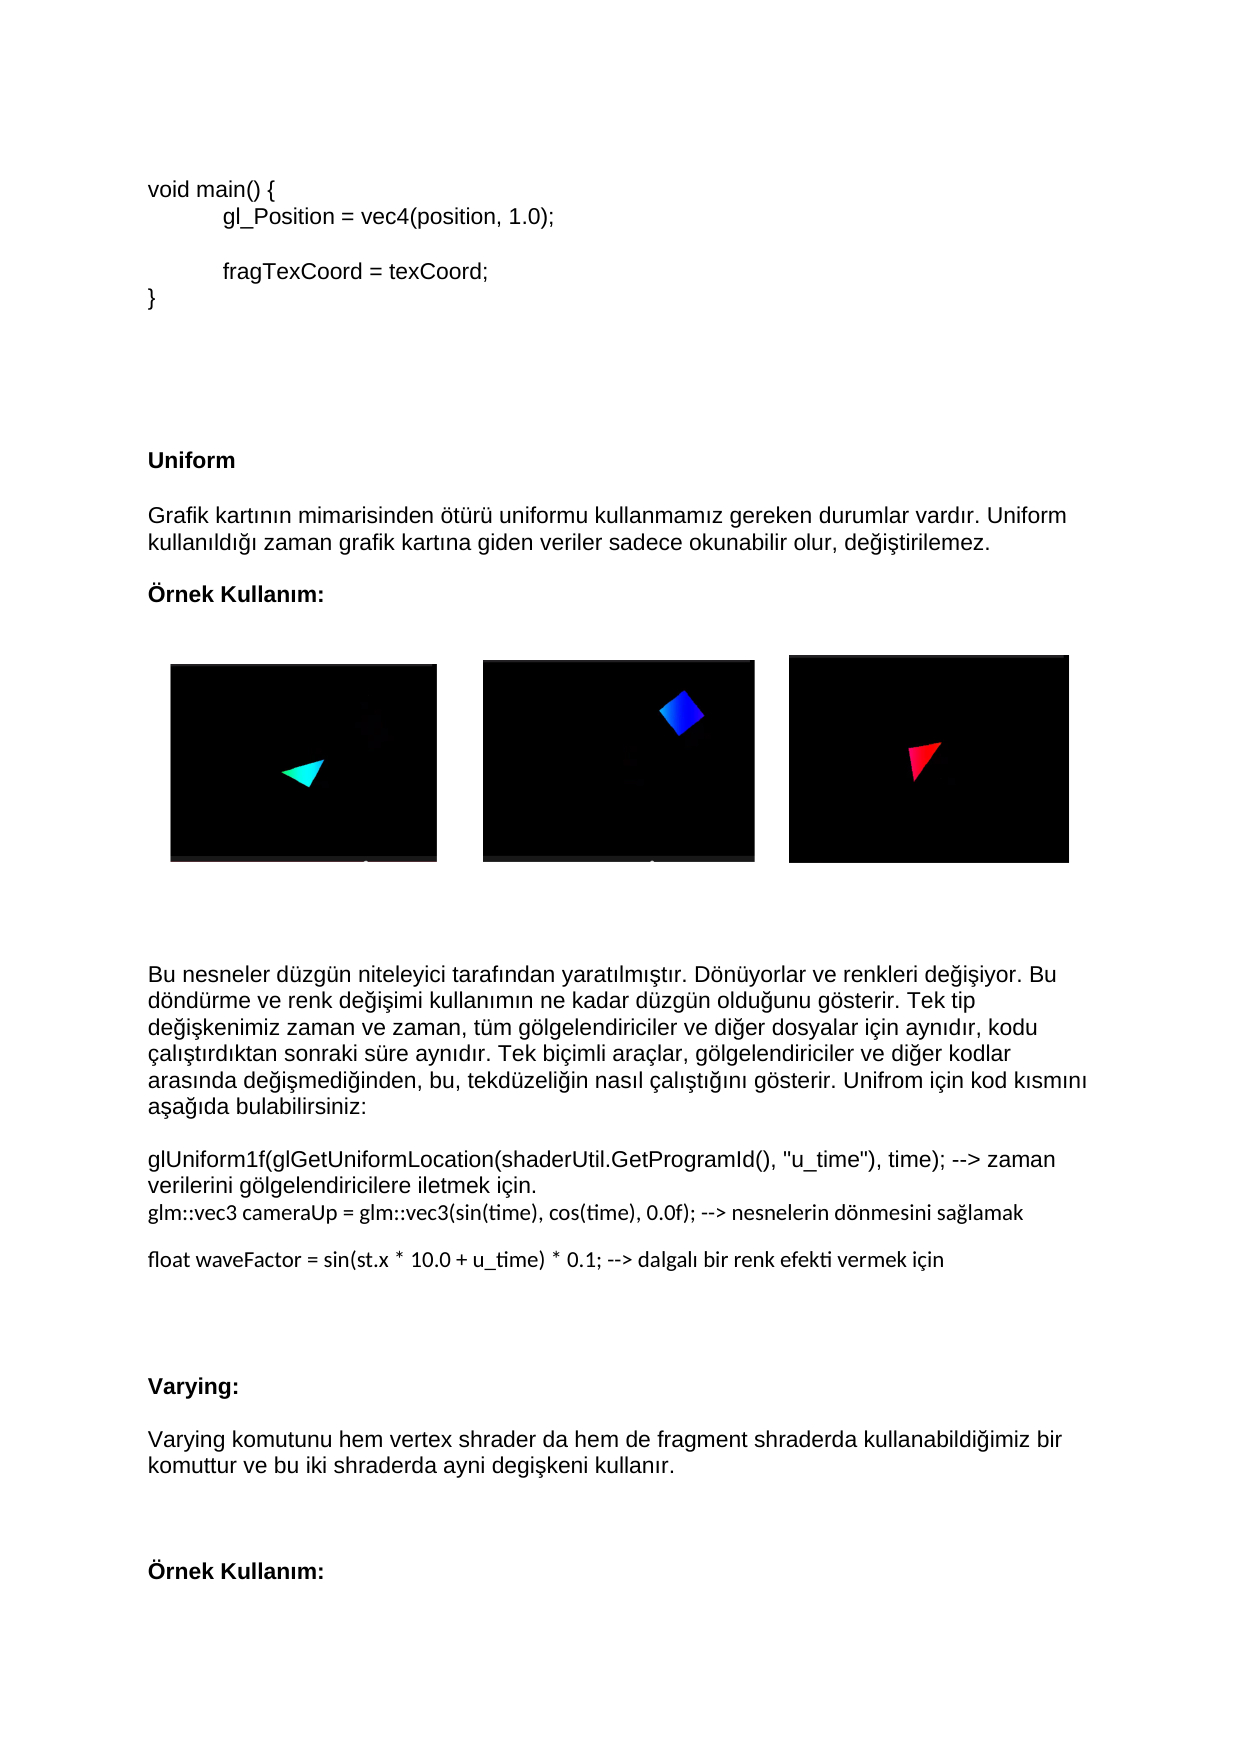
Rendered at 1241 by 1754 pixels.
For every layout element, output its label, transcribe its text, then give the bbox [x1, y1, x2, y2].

text Bu nesneler düzgün niteleyici tarafından yaratılmıştır. Dönüyorlar ve renkleri değişiyor. Bu döndürme ve renk değişimi kullanımın ne kadar düzgün olduğunu gösterir. Tek tip değişkenimiz zaman ve zaman, tüm gölgelendiriciler ve diğer dosyalar için aynıdır, kodu çalıştırdıktan sonraki süre aynıdır. Tek biçimli araçlar, gölgelendiriciler ve diğer kodlar arasında değişmediğinden, bu, tekdüzeliğin nasıl çalıştığını gösterir. Unifrom için kod kısmını aşağıda bulabilirsiniz: [148, 961, 1093, 1119]
text } [148, 284, 1093, 311]
text fragTexCoord = texCoord; [148, 258, 1093, 284]
text Varying: [148, 1373, 1093, 1400]
text gl_Position = vec4(position, 1.0); [148, 203, 1093, 229]
picture [147, 607, 1093, 906]
text glm::vec3 cameraUp = glm::vec3(sin(time), cos(time), 0.0f); --> nesnelerin dönmesini sağlamak [148, 1198, 1093, 1226]
text Örnek Kullanım: [148, 1558, 1093, 1584]
text void main() { [148, 176, 1093, 203]
text Uniform [148, 447, 1093, 473]
text float waveFactor = sin(st.x * 10.0 + u_time) * 0.1; --> dalgalı bir renk efekti vermek için [148, 1245, 1093, 1273]
text Grafik kartının mimarisinden ötürü uniformu kullanmamız gereken durumlar vardır. Uniform kullanıldığı zaman grafik kartına giden veriler sadece okunabilir olur, değiştirilemez. [148, 502, 1093, 555]
text Örnek Kullanım: [148, 581, 1093, 607]
text glUniform1f(glGetUniformLocation(shaderUtil.GetProgramId(), "u_time"), time); --> zaman verilerini gölgelendiricilere iletmek için. [148, 1146, 1093, 1198]
text Varying komutunu hem vertex shrader da hem de fragment shraderda kullanabildiğimiz bir komuttur ve bu iki shraderda ayni degişkeni kullanır. [148, 1426, 1093, 1479]
